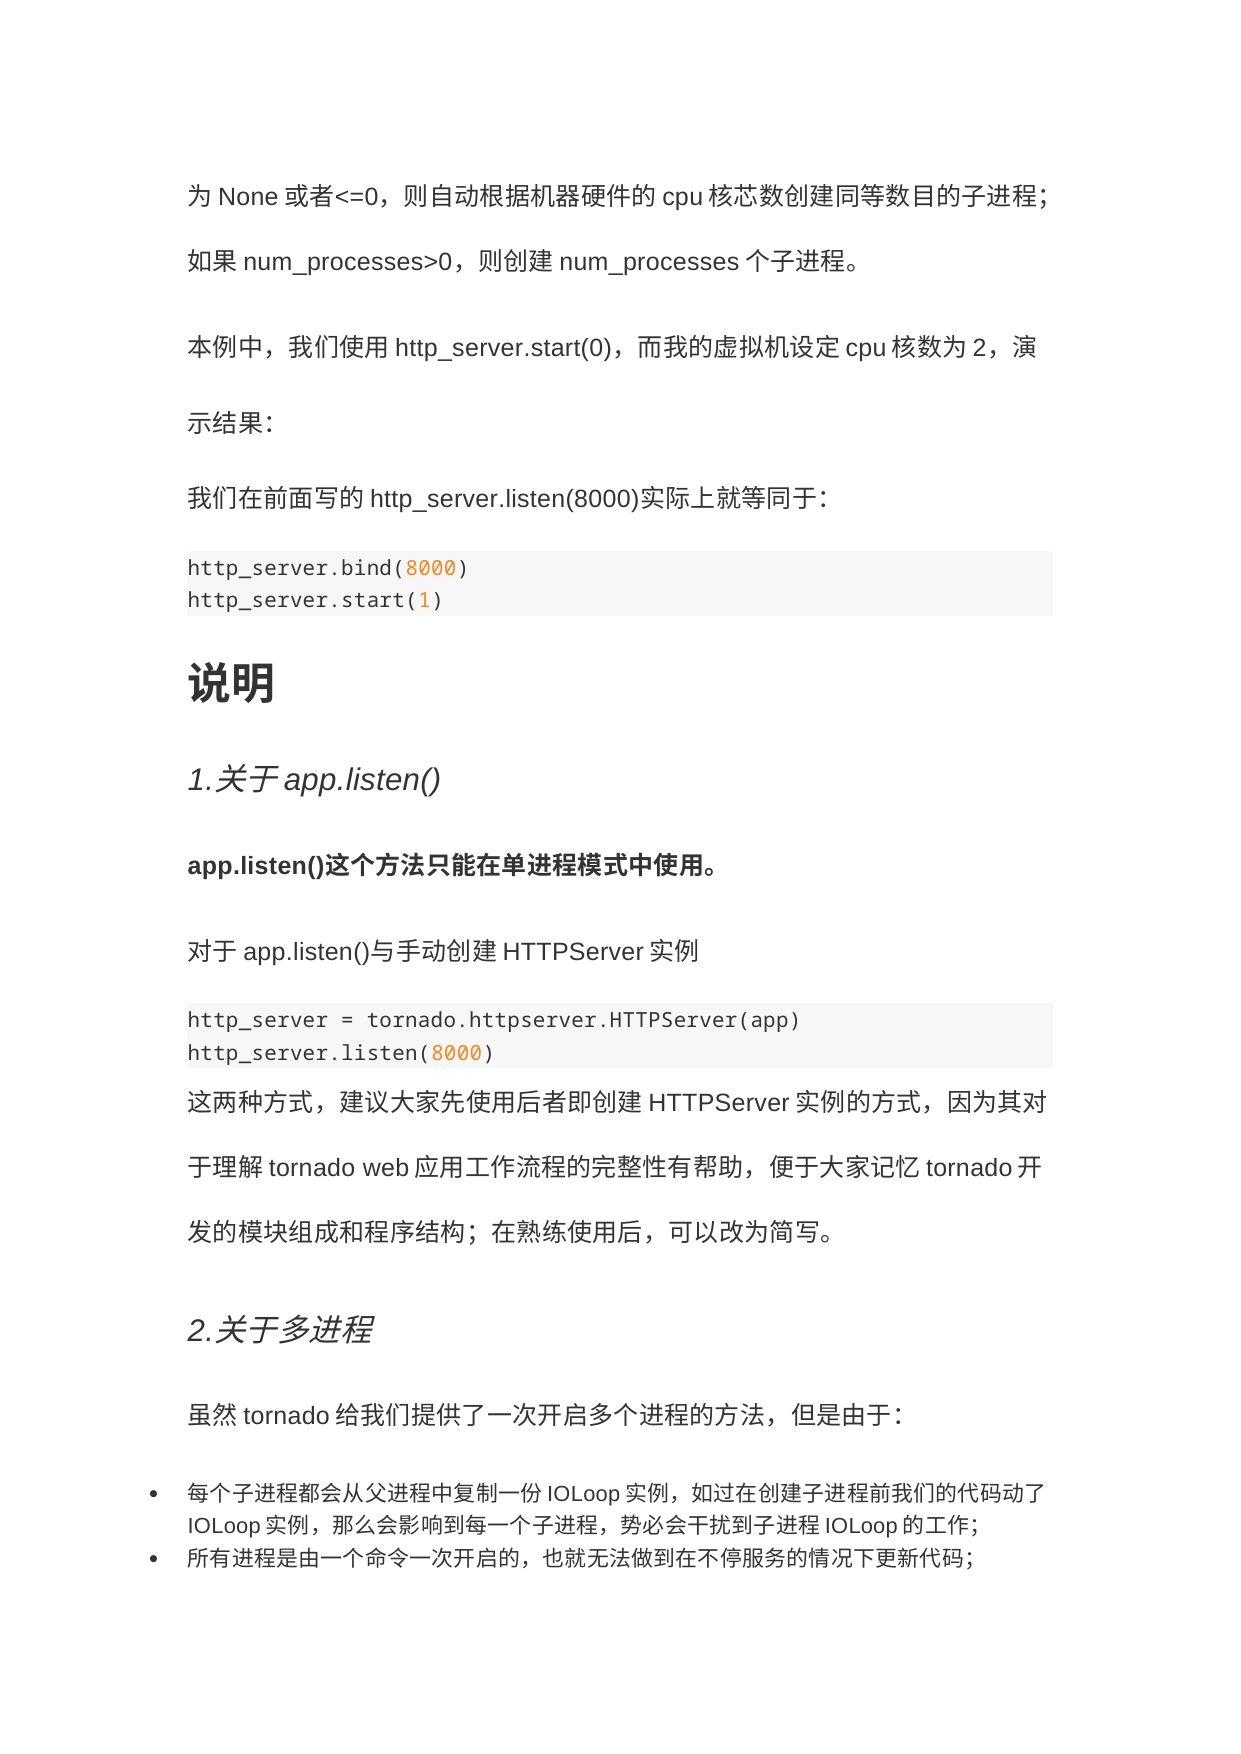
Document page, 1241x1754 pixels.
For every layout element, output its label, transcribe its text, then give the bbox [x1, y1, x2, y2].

text 虽然tornado给我们提供了一次开启多个进程的方法，但是由于： [187, 1381, 1053, 1446]
text app.listen()这个方法只能在单进程模式中使用。 [187, 831, 1053, 896]
list 每个子进程都会从父进程中复制一份IOLoop实例，如过在创建子进程前我们的代码动了IOLoop实例，那么会影响到每一个子进程，势必会干扰到子进程IOLoop的工作； [150, 1476, 1053, 1541]
text 我们在前面写的http_server.listen(8000)实际上就等同于： [187, 464, 1053, 529]
text http_server = tornado.httpserver.HTTPServer(app) [187, 1003, 1053, 1036]
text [187, 162, 1053, 292]
list 所有进程是由一个命令一次开启的，也就无法做到在不停服务的情况下更新代码； [150, 1541, 1053, 1573]
subtitle 说明 [187, 648, 1053, 713]
text 对于app.listen()与手动创建HTTPServer实例 [187, 917, 1053, 982]
subtitle 1.关于app.listen() [187, 744, 1053, 809]
text http_server.listen(8000) [187, 1036, 1053, 1068]
text http_server.start(1) [187, 583, 1053, 616]
text 本例中，我们使用http_server.start(0)，而我的虚拟机设定cpu核数为2，演示结果： [187, 313, 1053, 443]
subtitle 2.关于多进程 [187, 1295, 1053, 1360]
text 这两种方式，建议大家先使用后者即创建HTTPServer实例的方式，因为其对于理解tornado web应用工作流程的完整性有帮助，便于大家记忆tornado开发的模块组成和程序结构；在熟练使用后，可以改为简写。 [187, 1068, 1053, 1263]
text http_server.bind(8000) [187, 551, 1053, 583]
